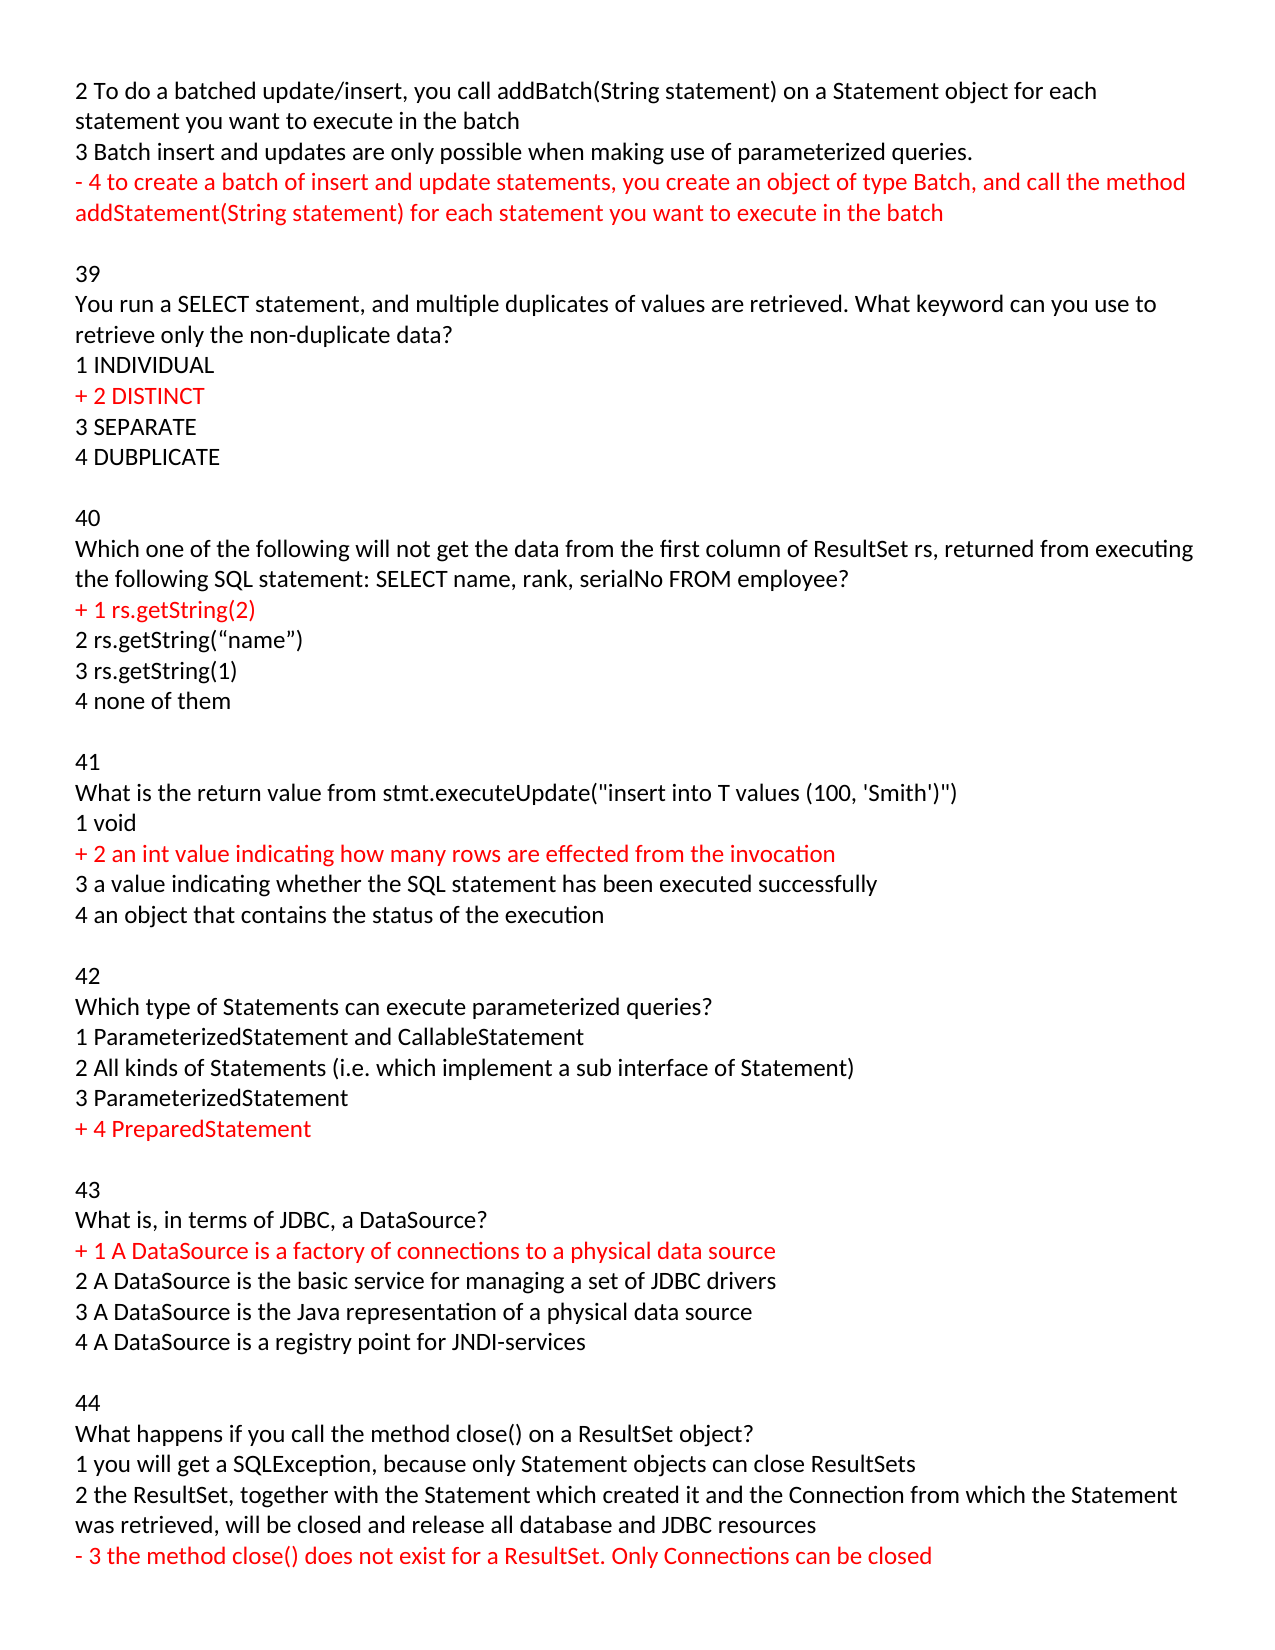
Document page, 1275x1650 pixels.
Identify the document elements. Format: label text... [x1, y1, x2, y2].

text + 1 rs.getString(2) [75, 594, 1200, 624]
text + 2 an int value indicating how many rows are effected from the invocation [75, 838, 1200, 868]
text 43 [75, 1174, 1200, 1204]
text 40 [75, 502, 1200, 533]
text 3 ParameterizedStatement [75, 1082, 1200, 1113]
text What happens if you call the method close() on a ResultSet object? [75, 1418, 1200, 1448]
text What is the return value from stmt.executeUpdate("insert into T values (100, 'Smith')") [75, 777, 1200, 807]
text 2 To do a batched update/insert, you call addBatch(String statement) on a Statement object for each statement you want to execute in the batch [75, 75, 1200, 136]
text 2 rs.getString(“name”) [75, 624, 1200, 655]
text 44 [75, 1387, 1200, 1418]
text + 2 DISTINCT [75, 380, 1200, 411]
text 1 you will get a SQLException, because only Statement objects can close ResultSets [75, 1448, 1200, 1479]
text 1 ParameterizedStatement and CallableStatement [75, 1021, 1200, 1052]
text You run a SELECT statement, and multiple duplicates of values are retrieved. What keyword can you use to retrieve only the non-duplicate data? [75, 289, 1200, 350]
text 39 [75, 258, 1200, 289]
text 42 [75, 960, 1200, 991]
text - 4 to create a batch of insert and update statements, you create an object of type Batch, and call the method addStatement(String statement) for each statement you want to execute in the batch [75, 167, 1200, 228]
text 1 void [75, 807, 1200, 838]
text 4 an object that contains the status of the execution [75, 899, 1200, 929]
text 3 rs.getString(1) [75, 655, 1200, 685]
text 3 SEPARATE [75, 411, 1200, 441]
text 1 INDIVIDUAL [75, 350, 1200, 380]
text 4 A DataSource is a registry point for JNDI-services [75, 1326, 1200, 1357]
text 2 the ResultSet, together with the Statement which created it and the Connection from which the Statement was retrieved, will be closed and release all database and JDBC resources [75, 1479, 1200, 1540]
text 4 DUBPLICATE [75, 441, 1200, 472]
text Which one of the following will not get the data from the first column of ResultSet rs, returned from executing the following SQL statement: SELECT name, rank, serialNo FROM employee? [75, 533, 1200, 594]
text Which type of Statements can execute parameterized queries? [75, 991, 1200, 1021]
text 3 a value indicating whether the SQL statement has been executed successfully [75, 868, 1200, 899]
text What is, in terms of JDBC, a DataSource? [75, 1204, 1200, 1235]
text + 4 PreparedStatement [75, 1113, 1200, 1143]
text 41 [75, 746, 1200, 777]
text 3 A DataSource is the Java representation of a physical data source [75, 1296, 1200, 1326]
text 4 none of them [75, 685, 1200, 716]
text - 3 the method close() does not exist for a ResultSet. Only Connections can be closed [75, 1540, 1200, 1571]
text 2 A DataSource is the basic service for managing a set of JDBC drivers [75, 1265, 1200, 1296]
text + 1 A DataSource is a factory of connections to a physical data source [75, 1235, 1200, 1265]
text 3 Batch insert and updates are only possible when making use of parameterized queries. [75, 136, 1200, 167]
text 2 All kinds of Statements (i.e. which implement a sub interface of Statement) [75, 1052, 1200, 1082]
